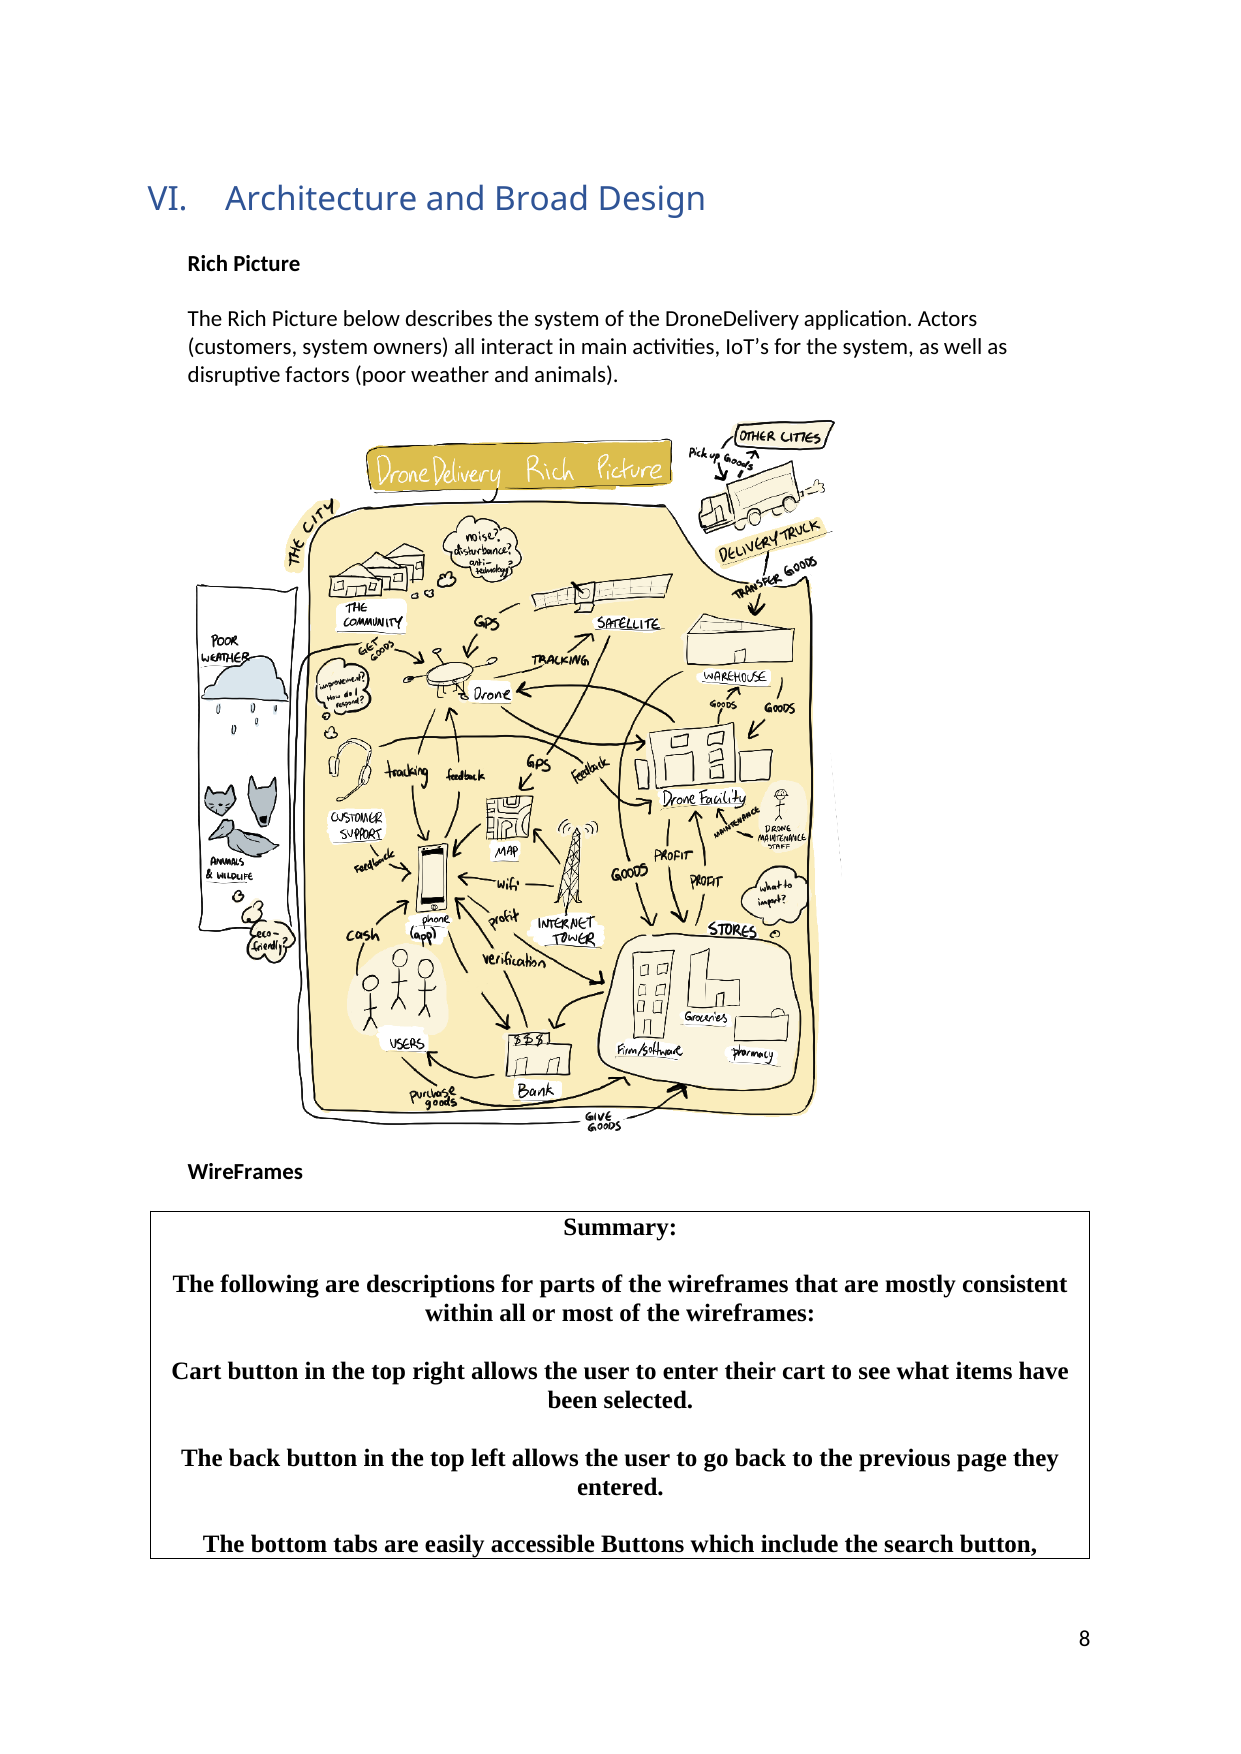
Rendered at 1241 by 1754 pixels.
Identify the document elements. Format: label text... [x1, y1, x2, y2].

picture [187, 413, 842, 1133]
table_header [151, 1212, 1089, 1558]
text The Rich Picture below describes the system of the DroneDelivery application. Actors (customers, system owners) all interact in main activities, IoT’s for the system, as well as disruptive factors (poor weather and animals). [187, 304, 1090, 388]
text WireFrames [187, 1157, 1090, 1186]
subtitle Architecture and Broad Design [187, 175, 1090, 220]
subtitle Rich Picture [187, 249, 1090, 277]
